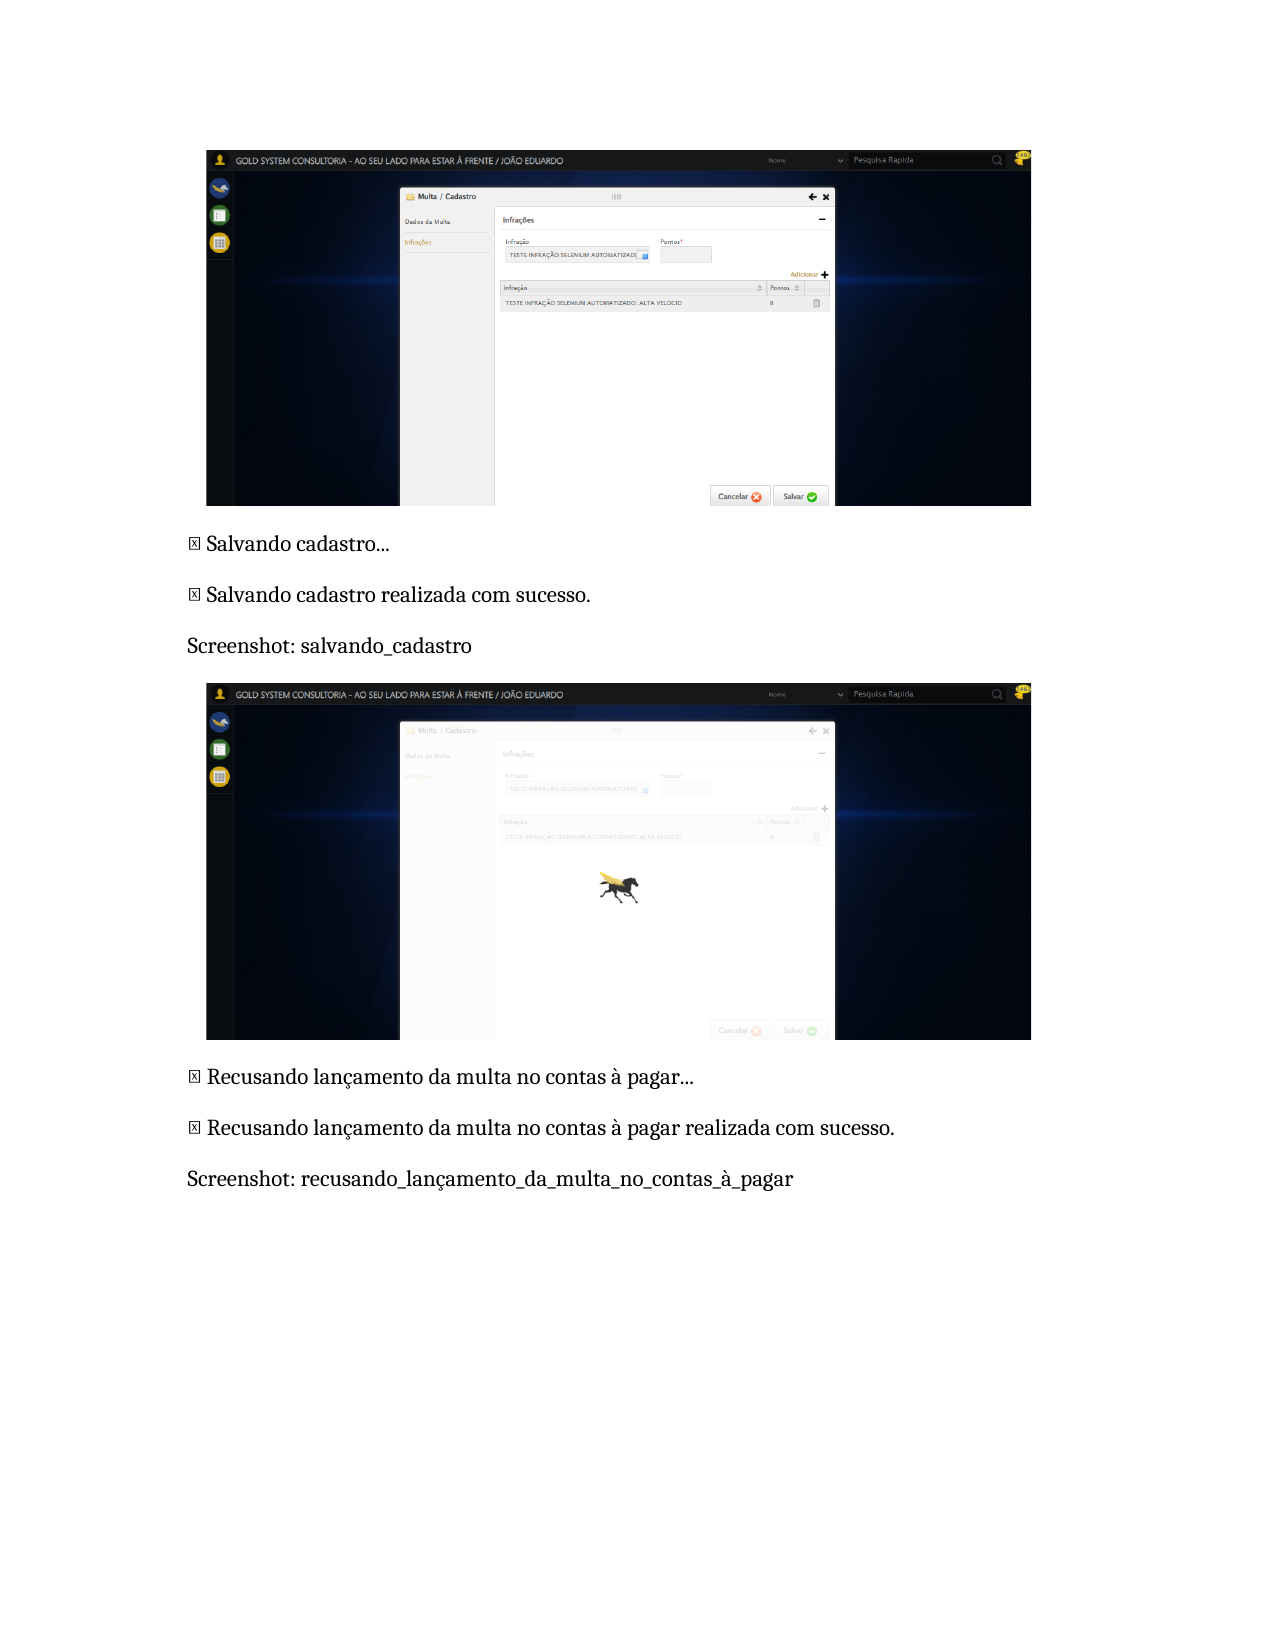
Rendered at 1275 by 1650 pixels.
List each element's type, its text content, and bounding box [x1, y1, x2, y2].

text ✅ Salvando cadastro realizada com sucesso. [187, 581, 1087, 608]
text ✅ Recusando lançamento da multa no contas à pagar realizada com sucesso. [187, 1115, 1087, 1141]
text 🔄 Recusando lançamento da multa no contas à pagar... [187, 1064, 1087, 1090]
text 🔄 Salvando cadastro... [187, 530, 1087, 557]
text Screenshot: salvando_cadastro [187, 632, 1087, 659]
picture [206, 683, 1032, 1040]
text Screenshot: recusando_lançamento_da_multa_no_contas_à_pagar [187, 1166, 1087, 1192]
picture [206, 150, 1032, 506]
